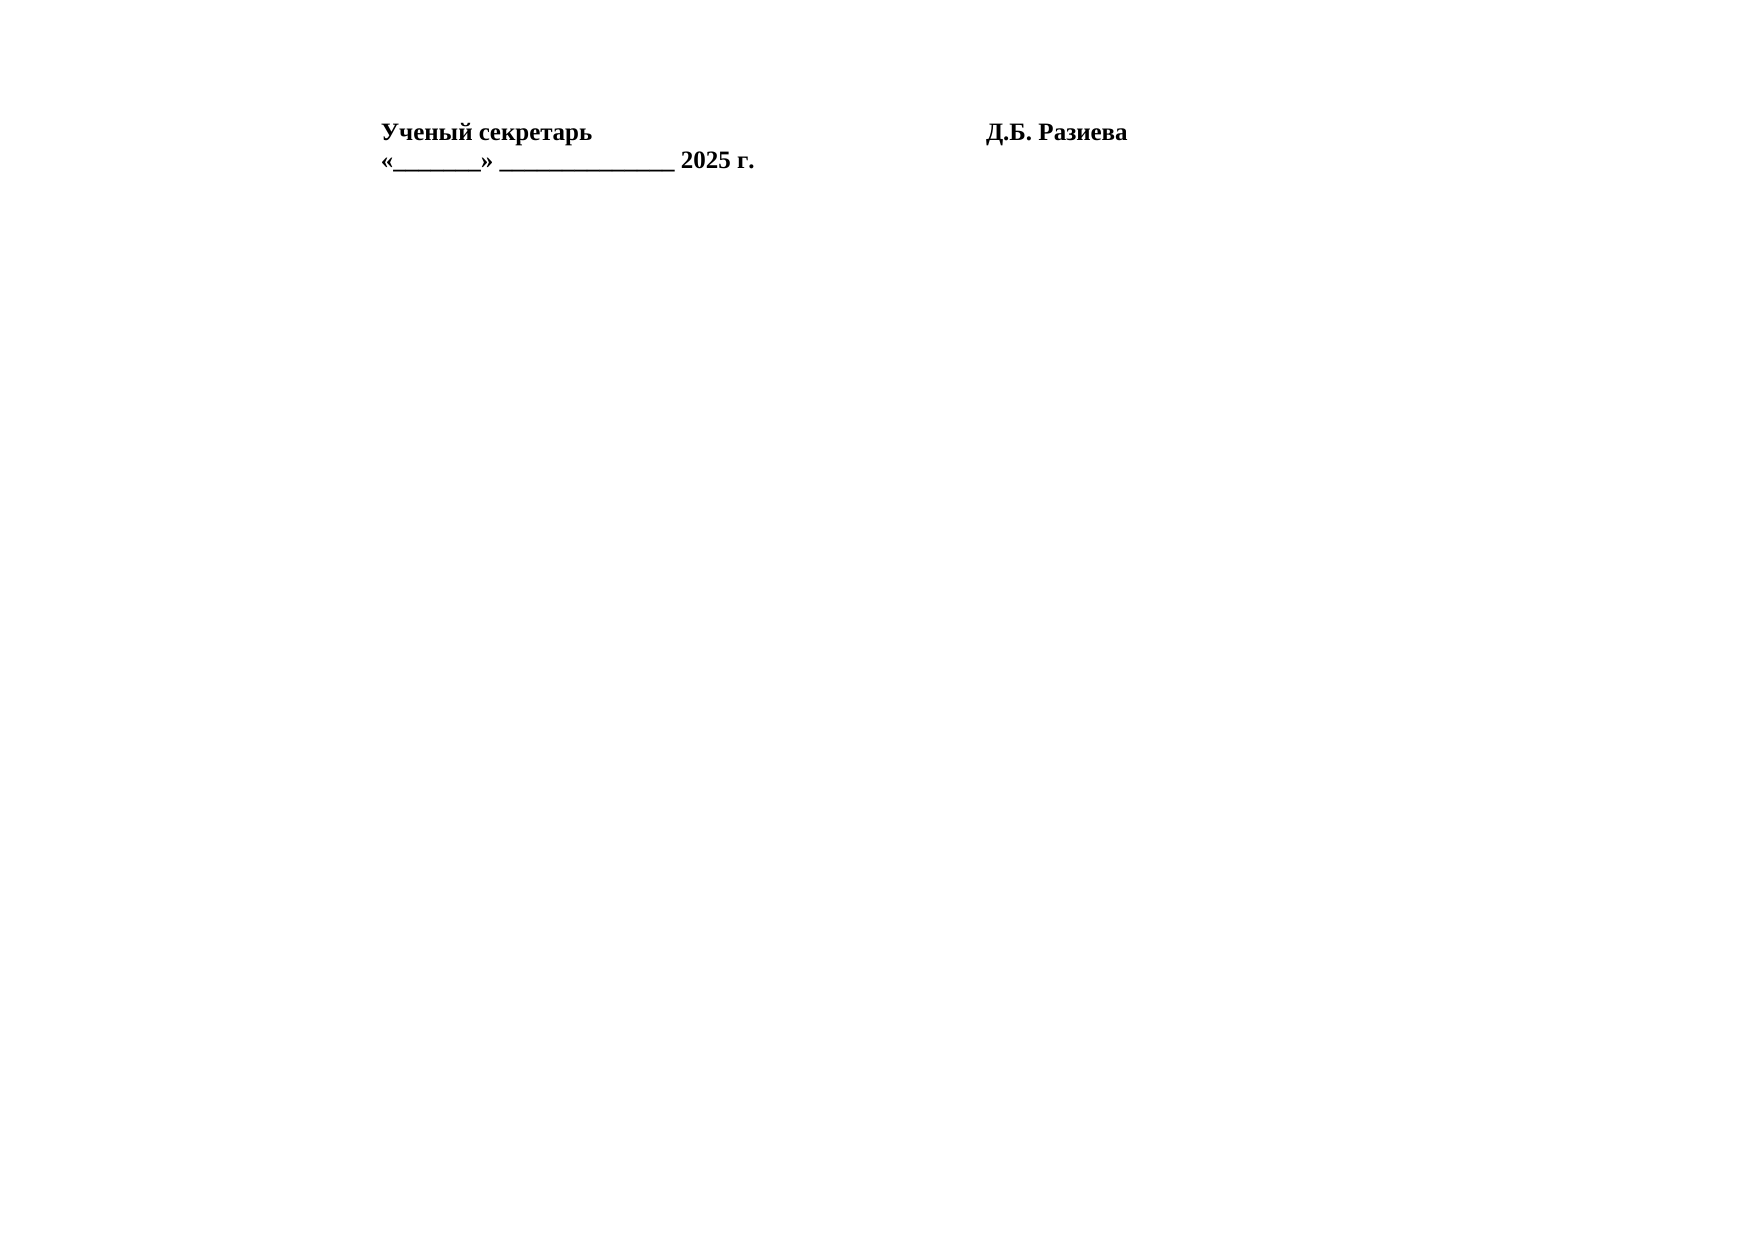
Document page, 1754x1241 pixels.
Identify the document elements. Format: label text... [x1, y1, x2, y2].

text «_______» ______________ 2025 г. [118, 145, 1636, 174]
text Ученый секретарь Д.Б. Разиева [118, 117, 1636, 145]
